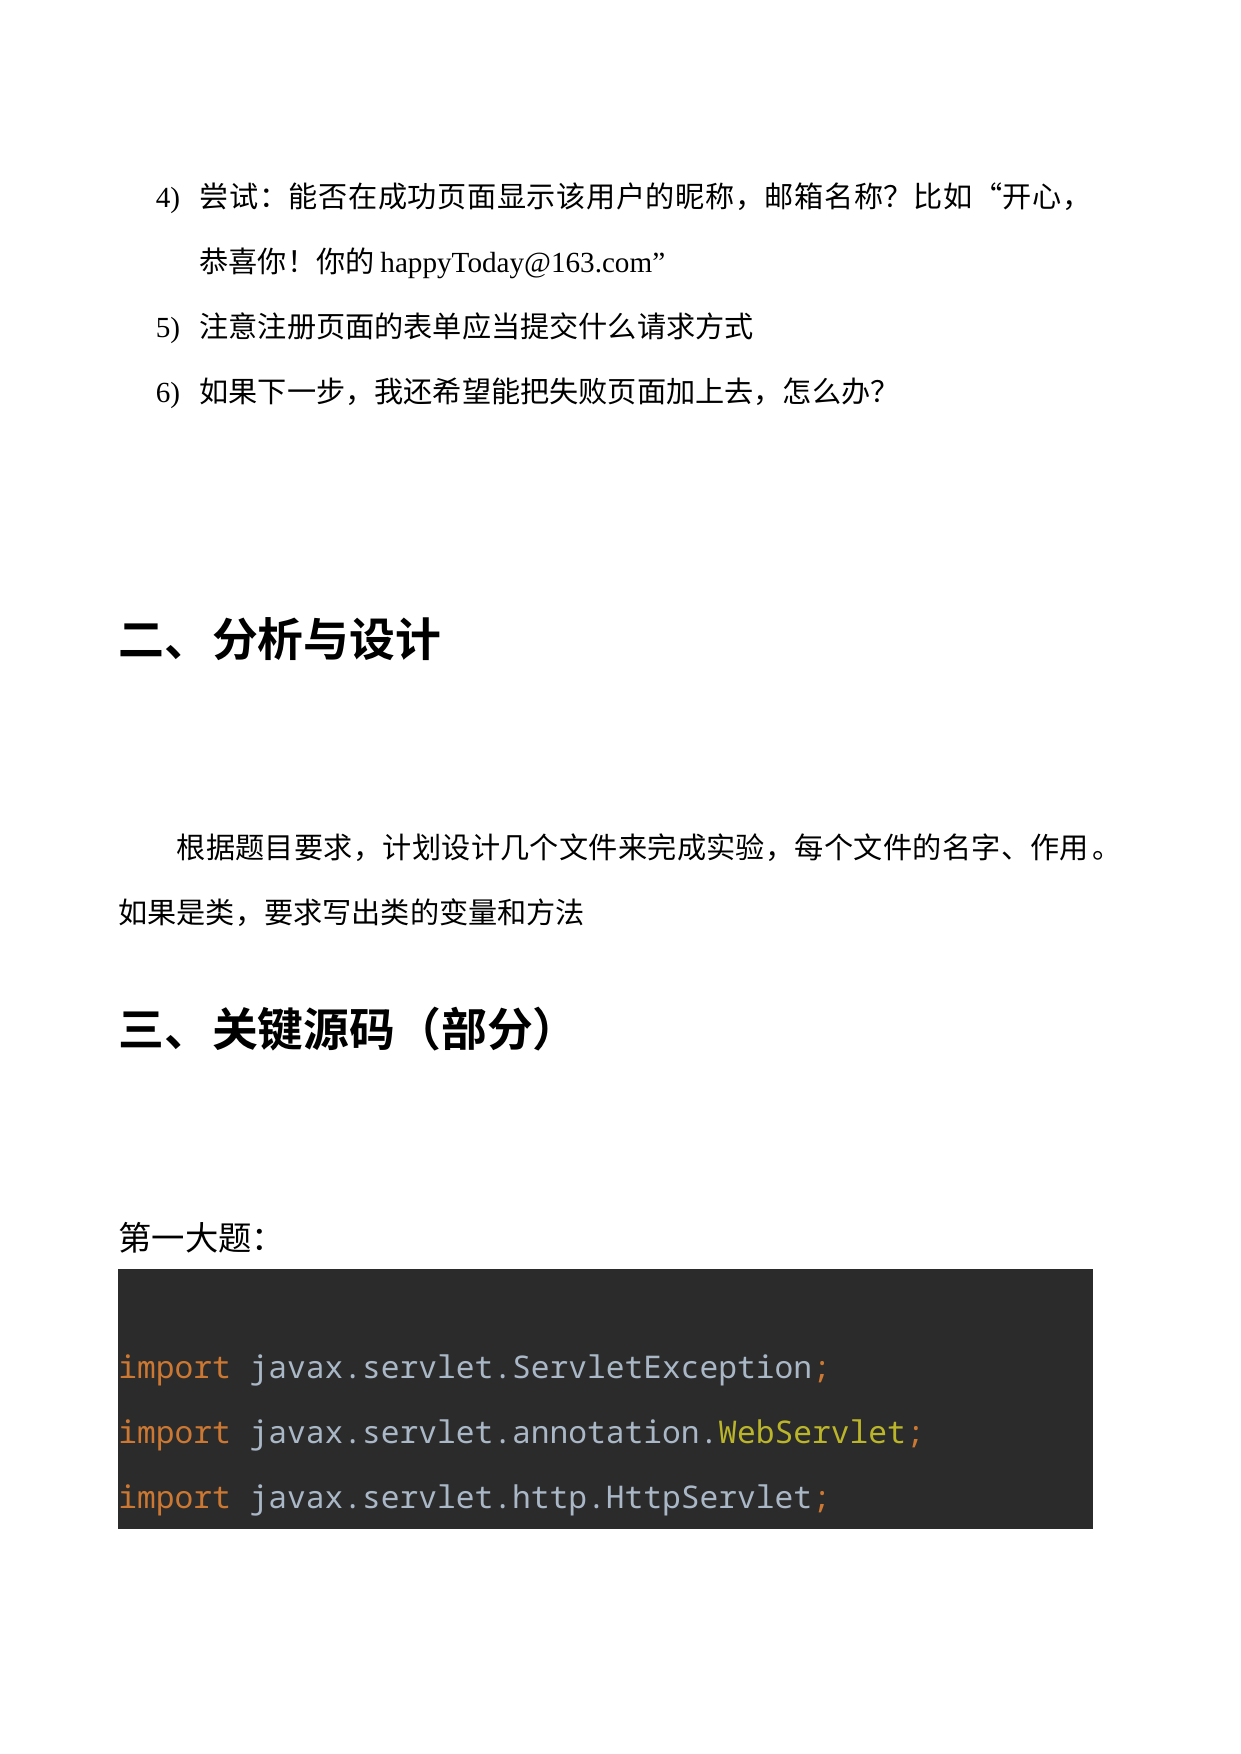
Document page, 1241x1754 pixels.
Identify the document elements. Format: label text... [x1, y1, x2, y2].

list 如果下一步，我还希望能把失败页面加上去，怎么办？ [156, 357, 1093, 422]
subtitle 分析与设计 [118, 587, 1093, 685]
list 注意注册页面的表单应当提交什么请求方式 [156, 292, 1093, 357]
text 第一大题： [118, 1204, 1093, 1269]
subtitle 关键源码（部分） [118, 978, 1093, 1076]
list 尝试：能否在成功页面显示该用户的昵称，邮箱名称？比如“开心，恭喜你！你的happyToday@163.com” [156, 162, 1093, 292]
list 根据题目要求，计划设计几个文件来完成实验，每个文件的名字、作用。如果是类，要求写出类的变量和方法 [118, 813, 1093, 943]
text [118, 1269, 1093, 1529]
